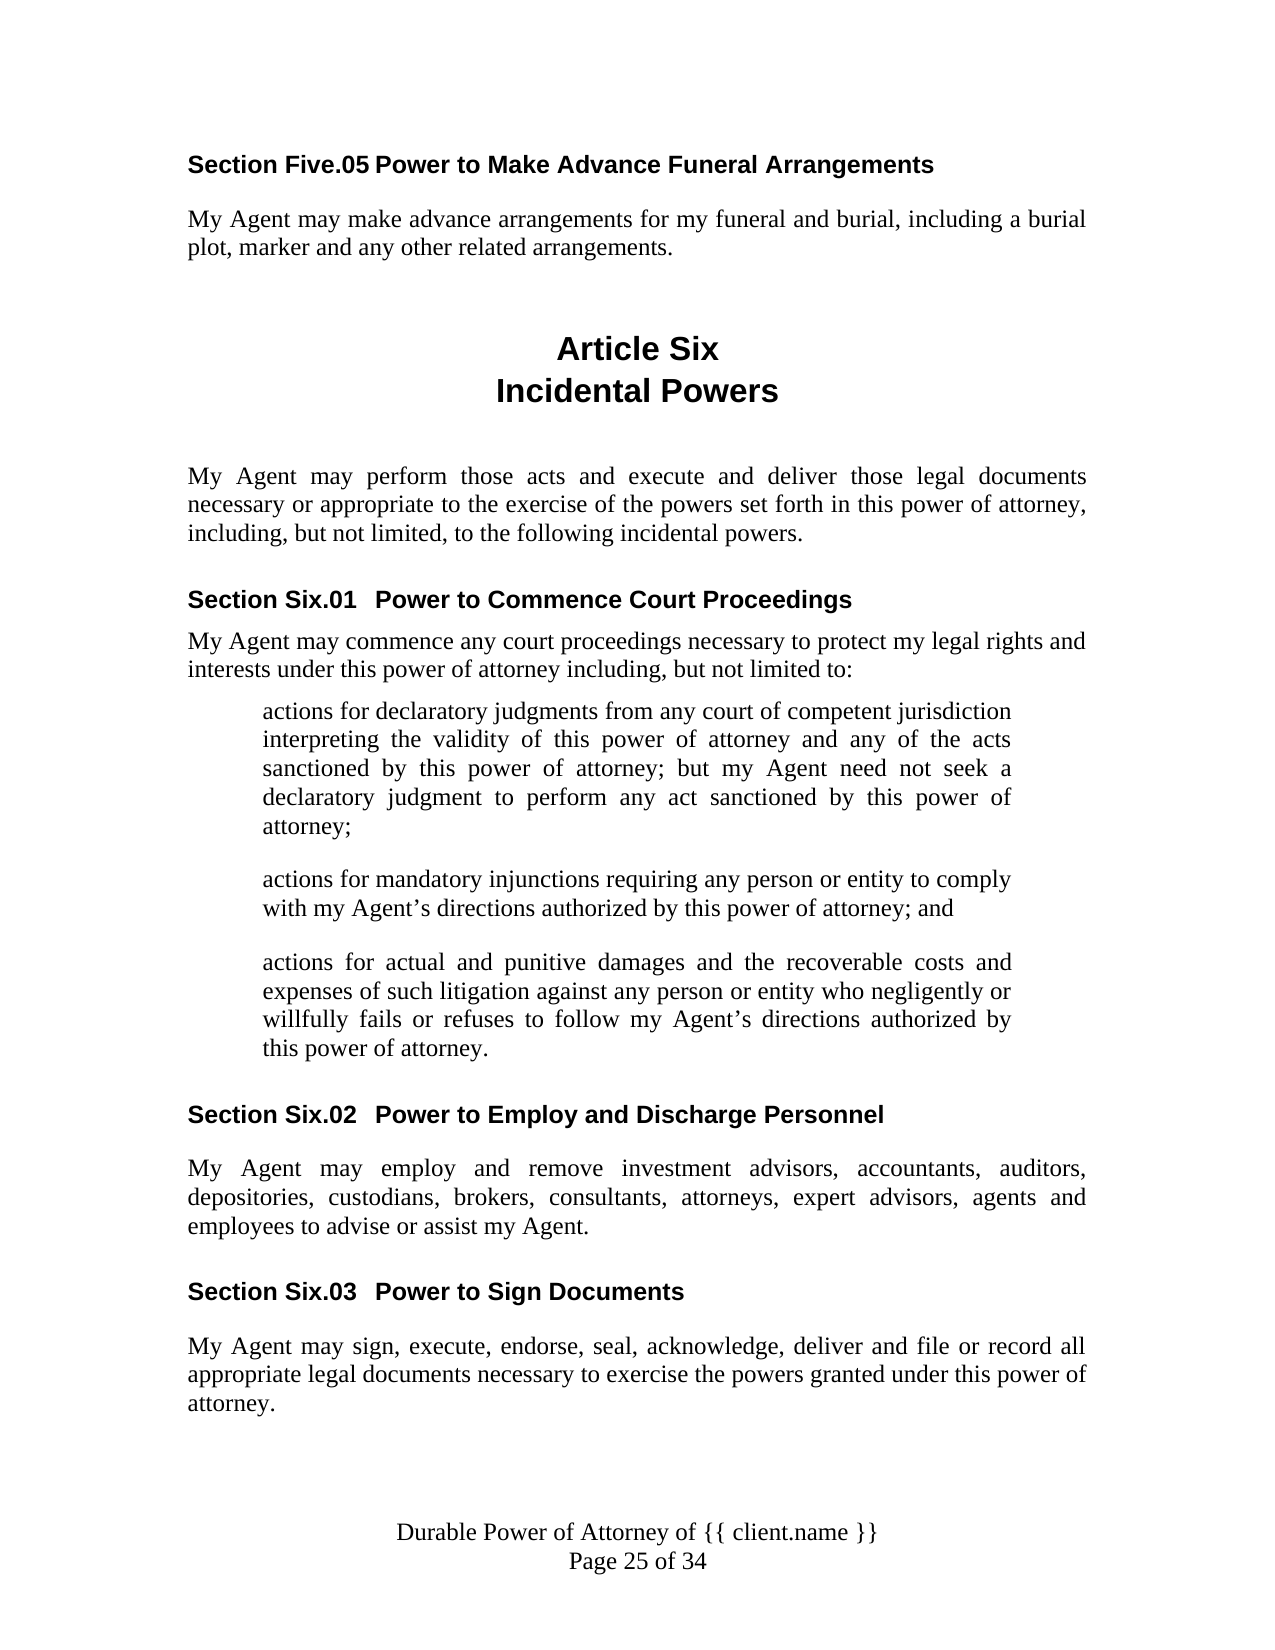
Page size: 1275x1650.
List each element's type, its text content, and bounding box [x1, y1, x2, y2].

subtitle actions for declaratory judgments from any court of competent jurisdiction interpreting the validity of this power of attorney and any of the acts sanctioned by this power of attorney; but my Agent need not seek a declaratory judgment to perform any act sanctioned by this power of attorney; [262, 696, 1012, 839]
subtitle My Agent may make advance arrangements for my funeral and burial, including a burial plot, marker and any other related arrangements. [187, 204, 1087, 261]
subtitle My Agent may sign, execute, endorse, seal, acknowledge, deliver and file or record all appropriate legal documents necessary to exercise the powers granted under this power of attorney. [187, 1331, 1087, 1417]
text My Agent may commence any court proceedings necessary to protect my legal rights and interests under this power of attorney including, but not limited to: [187, 626, 1087, 683]
subtitle Power to Employ and Discharge Personnel [187, 1099, 1087, 1128]
subtitle My Agent may employ and remove investment advisors, accountants, auditors, depositories, custodians, brokers, consultants, attorneys, expert advisors, agents and employees to advise or assist my Agent. [187, 1153, 1087, 1239]
subtitle Power to Sign Documents [187, 1277, 1087, 1306]
subtitle actions for actual and punitive damages and the recoverable costs and expenses of such litigation against any person or entity who negligently or willfully fails or refuses to follow my Agent’s directions authorized by this power of attorney. [262, 947, 1012, 1062]
subtitle Power to Commence Court Proceedings [187, 584, 1087, 613]
subtitle actions for mandatory injunctions requiring any person or entity to comply with my Agent’s directions authorized by this power of attorney; and [262, 864, 1012, 922]
subtitle Incidental Powers [187, 327, 1087, 411]
subtitle Power to Make Advance Funeral Arrangements [187, 150, 1087, 179]
subtitle My Agent may perform those acts and execute and deliver those legal documents necessary or appropriate to the exercise of the powers set forth in this power of attorney, including, but not limited, to the following incidental powers. [187, 461, 1087, 547]
